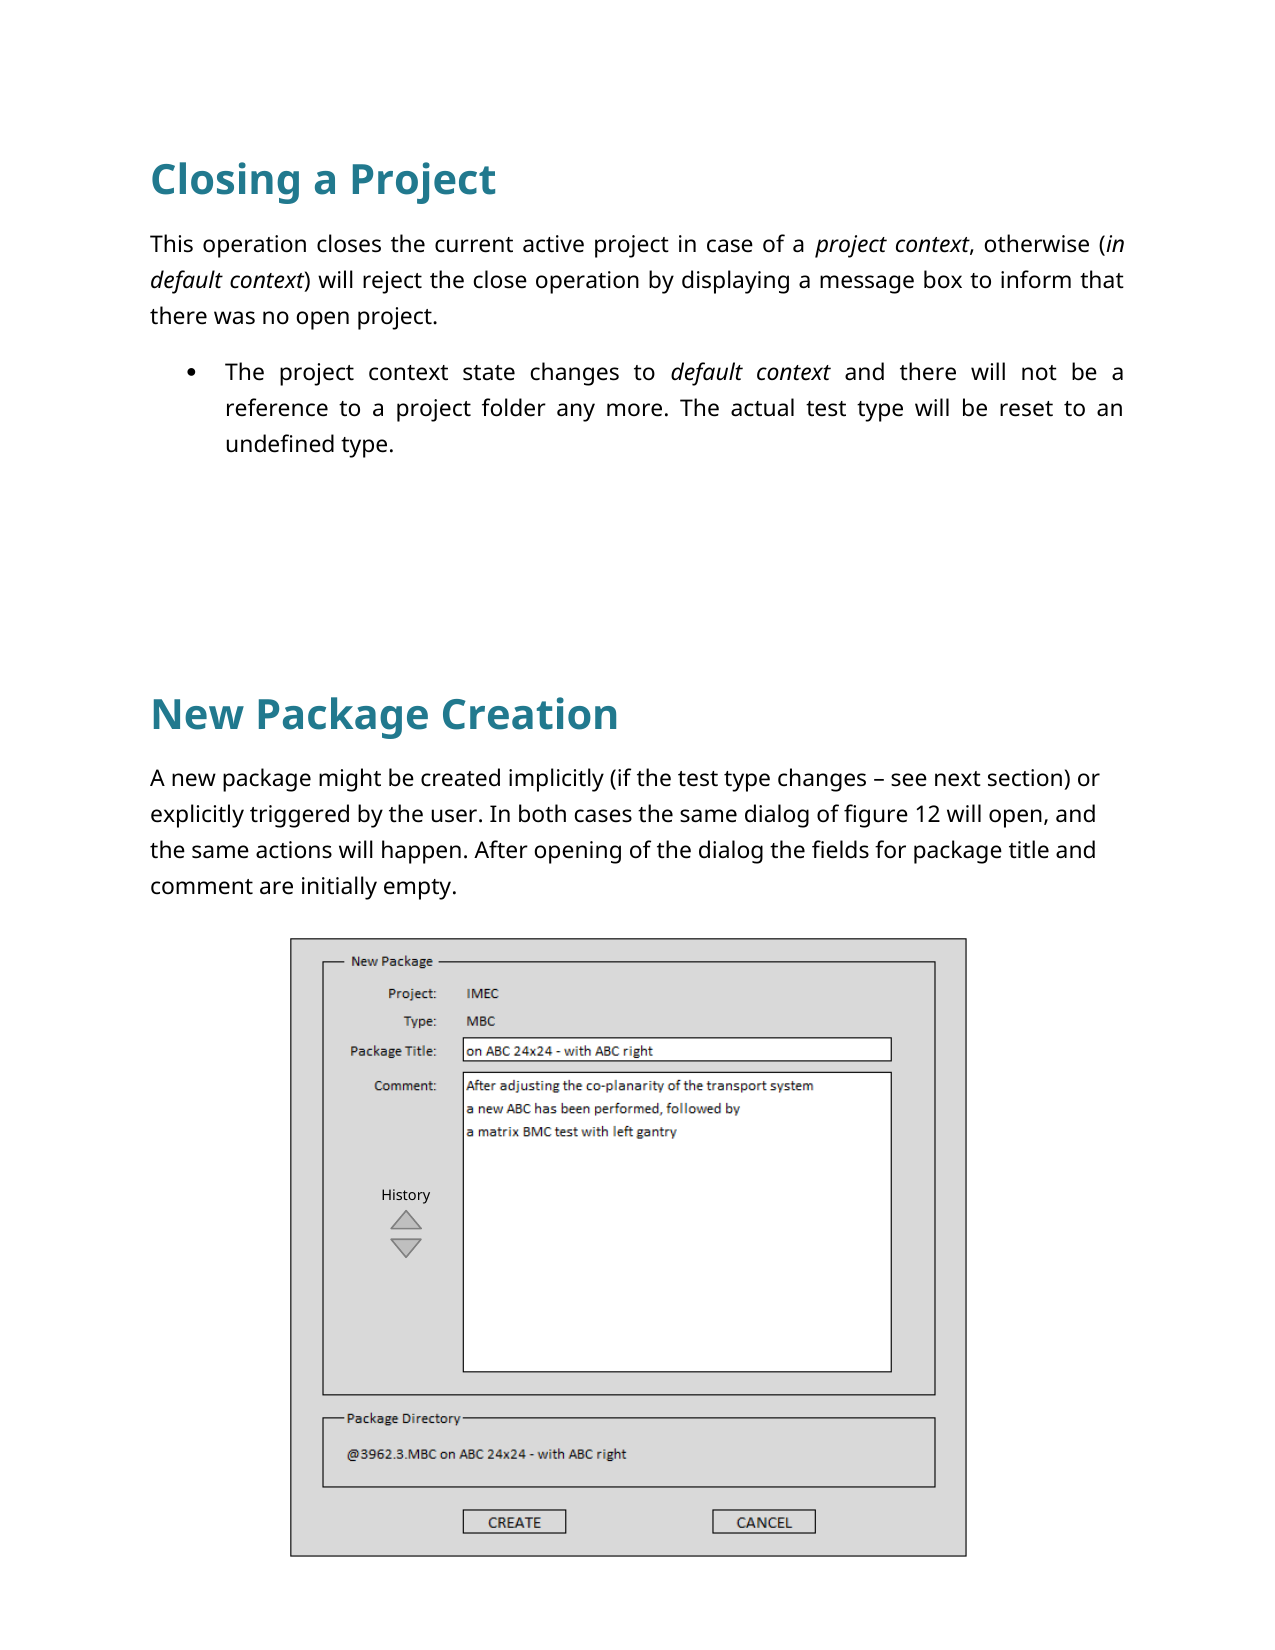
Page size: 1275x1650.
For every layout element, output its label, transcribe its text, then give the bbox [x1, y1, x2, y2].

picture [288, 936, 969, 1559]
subtitle New Package Creation [150, 684, 1125, 741]
list The project context state changes to default context and there will not be a reference to a project folder any more. The actual test type will be reset to an undefined type. [187, 356, 1125, 459]
text This operation closes the current active project in case of a project context, otherwise (in default context) will reject the close operation by displaying a message box to inform that there was no open project. [150, 228, 1125, 331]
text A new package might be created implicitly (if the test type changes – see next section) or explicitly triggered by the user. In both cases the same dialog of figure 12 will open, and the same actions will happen. After opening of the dialog the fields for package title and comment are initially empty. [150, 762, 1125, 901]
subtitle Closing a Project [150, 150, 1125, 207]
